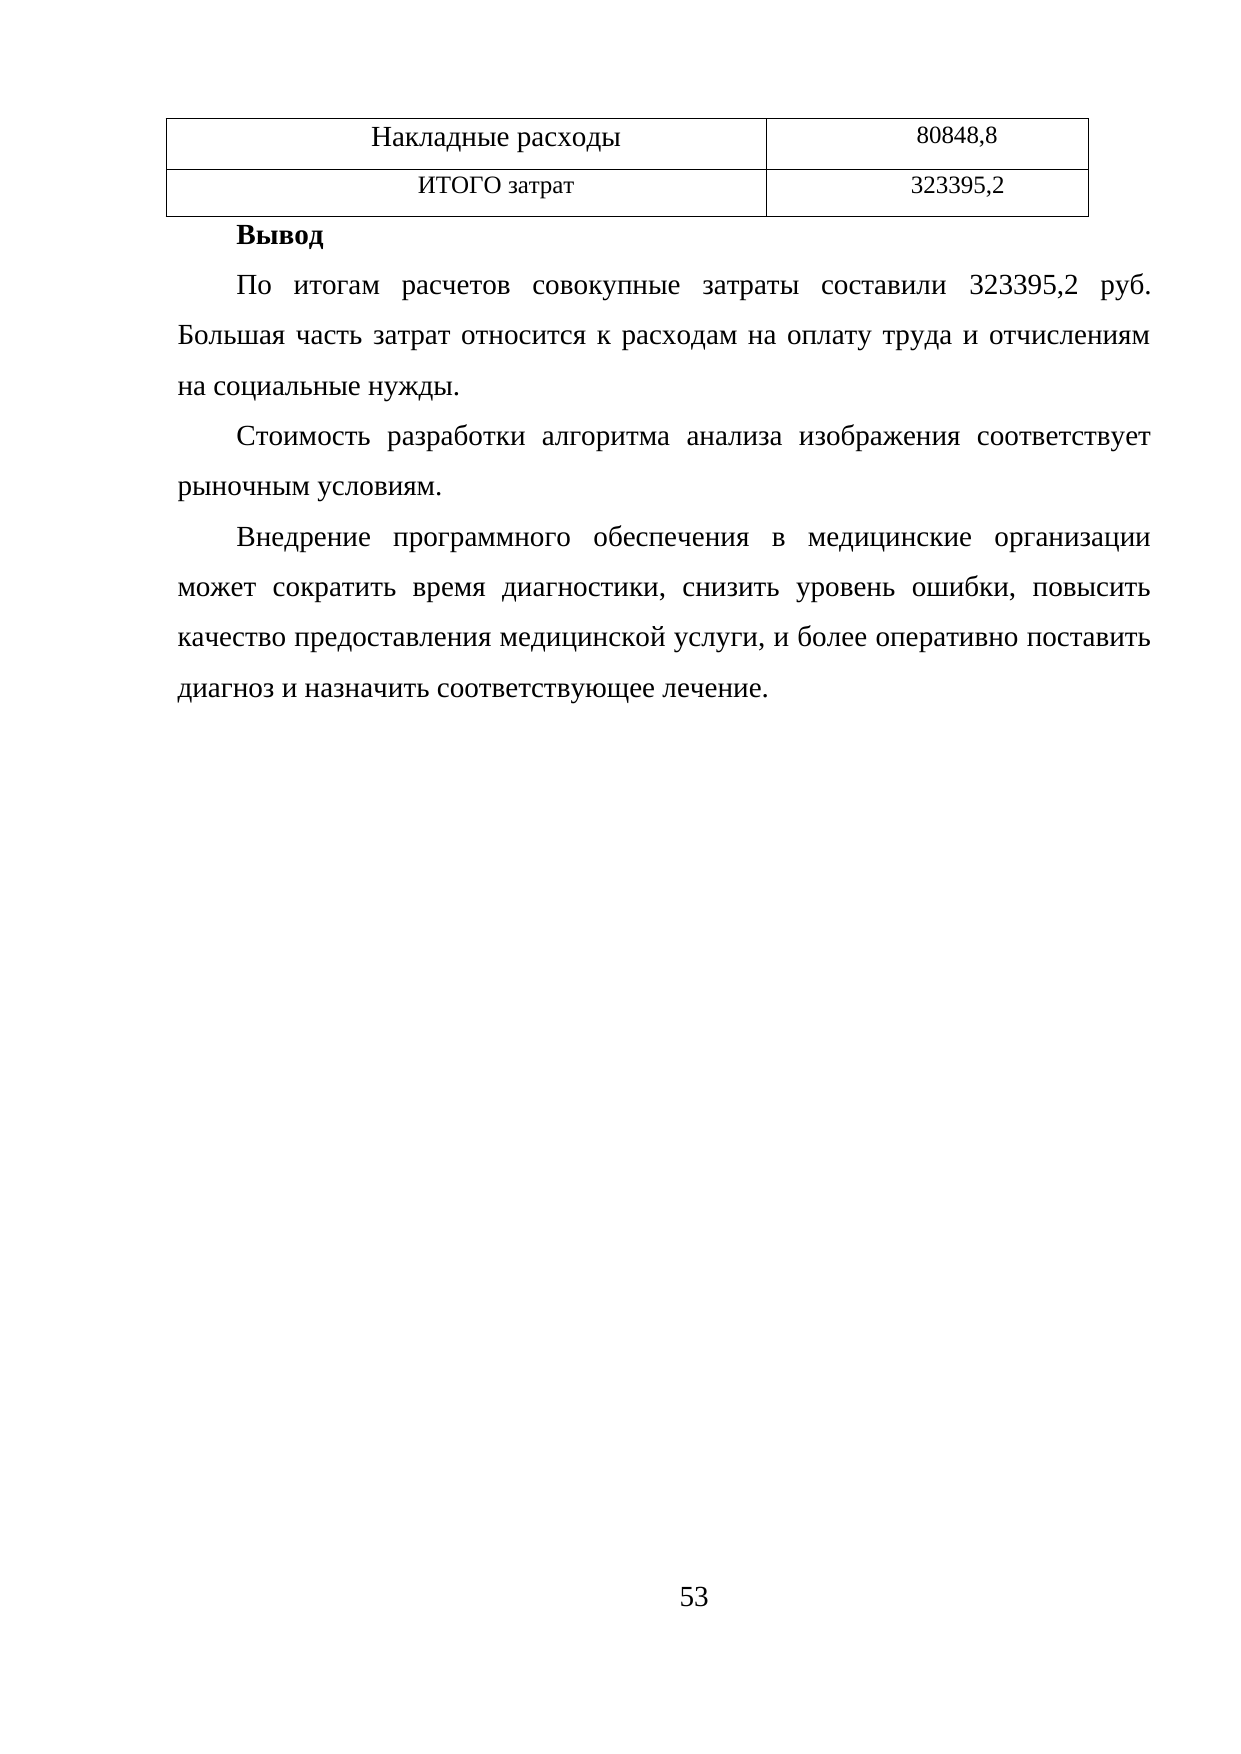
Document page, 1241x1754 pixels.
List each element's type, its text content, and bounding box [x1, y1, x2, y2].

table_cell 323395,2 [767, 170, 1088, 216]
table_cell ИТОГО затрат [167, 170, 766, 216]
text Стоимость разработки алгоритма анализа изображения соответствует рыночным условиям. [177, 418, 1152, 502]
text Внедрение программного обеспечения в медицинские организации может сократить время диагностики, снизить уровень ошибки, повысить качество предоставления медицинской услуги, и более оперативно поставить диагноз и назначить соответствующее лечение. [177, 519, 1152, 703]
text Вывод [177, 217, 1152, 250]
table_cell Накладные расходы [167, 119, 766, 169]
text По итогам расчетов совокупные затраты составили 323395,2 руб. Большая часть затрат относится к расходам на оплату труда и отчислениям на социальные нужды. [177, 267, 1152, 401]
table_cell [767, 119, 1088, 169]
